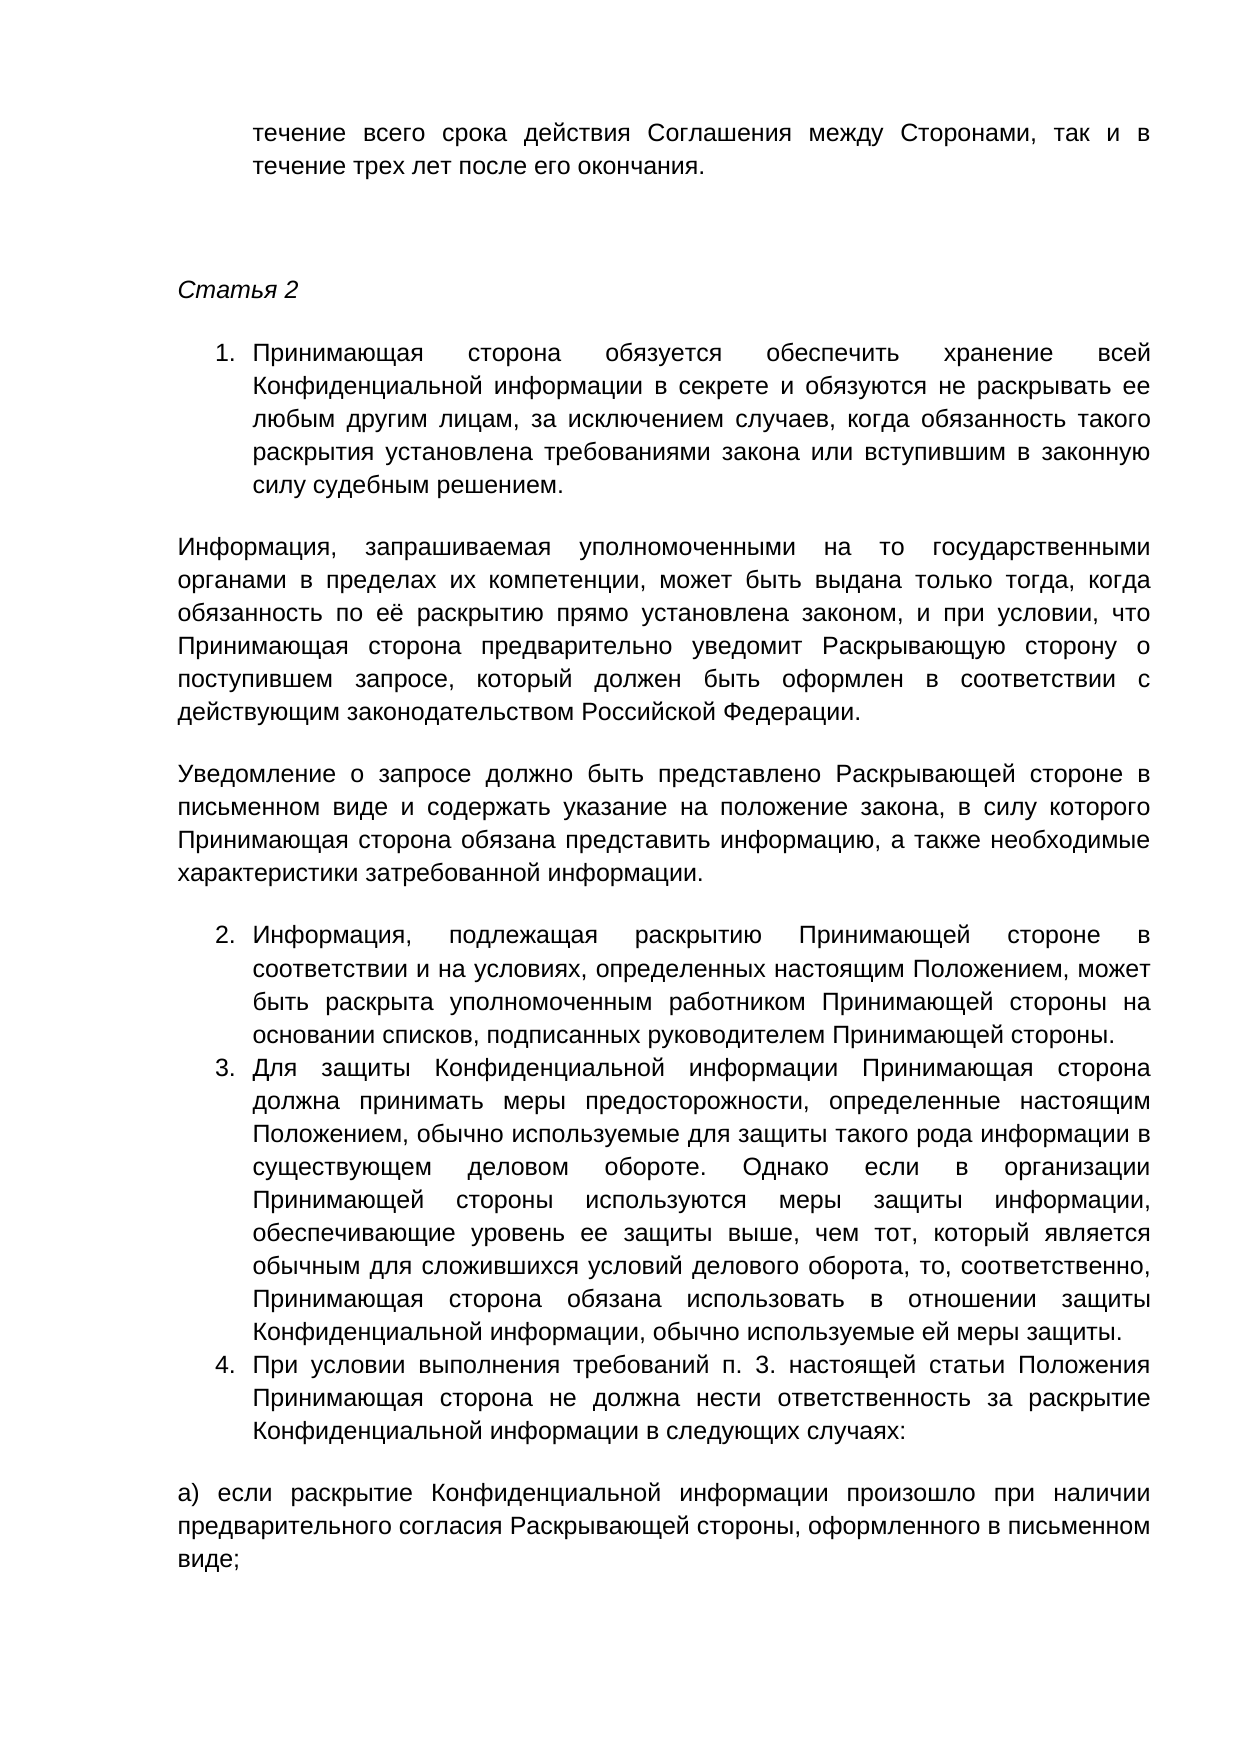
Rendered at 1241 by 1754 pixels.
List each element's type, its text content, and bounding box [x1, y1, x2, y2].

list Для защиты Конфиденциальной информации Принимающая сторона должна принимать меры предосторожности, определенные настоящим Положением, обычно используемые для защиты такого рода информации в существующем деловом обороте. Однако если в организации Принимающей стороны используются меры защиты информации, обеспечивающие уровень ее защиты выше, чем тот, который является обычным для сложившихся условий делового оборота, то, соответственно, Принимающая сторона обязана использовать в отношении защиты Конфиденциальной информации, обычно используемые ей меры защиты. [215, 1053, 1152, 1346]
text Информация, запрашиваемая уполномоченными на то государственными органами в пределах их компетенции, может быть выдана только тогда, когда обязанность по её раскрытию прямо установлена законом, и при условии, что Принимающая сторона предварительно уведомит Раскрывающую сторону о поступившем запросе, который должен быть оформлен в соответствии с действующим законодательством Российской Федерации. [177, 532, 1152, 726]
text Статья 2 [177, 276, 1152, 304]
text а) если раскрытие Конфиденциальной информации произошло при наличии предварительного согласия Раскрывающей стороны, оформленного в письменном виде; [177, 1478, 1152, 1573]
list При условии выполнения требований п. 3. настоящей статьи Положения Принимающая сторона не должна нести ответственность за раскрытие Конфиденциальной информации в следующих случаях: [215, 1350, 1152, 1444]
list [215, 118, 1152, 180]
text Уведомление о запросе должно быть представлено Раскрывающей стороне в письменном виде и содержать указание на положение закона, в силу которого Принимающая сторона обязана представить информацию, а также необходимые характеристики затребованной информации. [177, 759, 1152, 887]
list Принимающая сторона обязуется обеспечить хранение всей Конфиденциальной информации в секрете и обязуются не раскрывать ее любым другим лицам, за исключением случаев, когда обязанность такого раскрытия установлена требованиями закона или вступившим в законную силу судебным решением. [215, 338, 1152, 498]
list Информация, подлежащая раскрытию Принимающей стороне в соответствии и на условиях, определенных настоящим Положением, может быть раскрыта уполномоченным работником Принимающей стороны на основании списков, подписанных руководителем Принимающей стороны. [215, 921, 1152, 1048]
